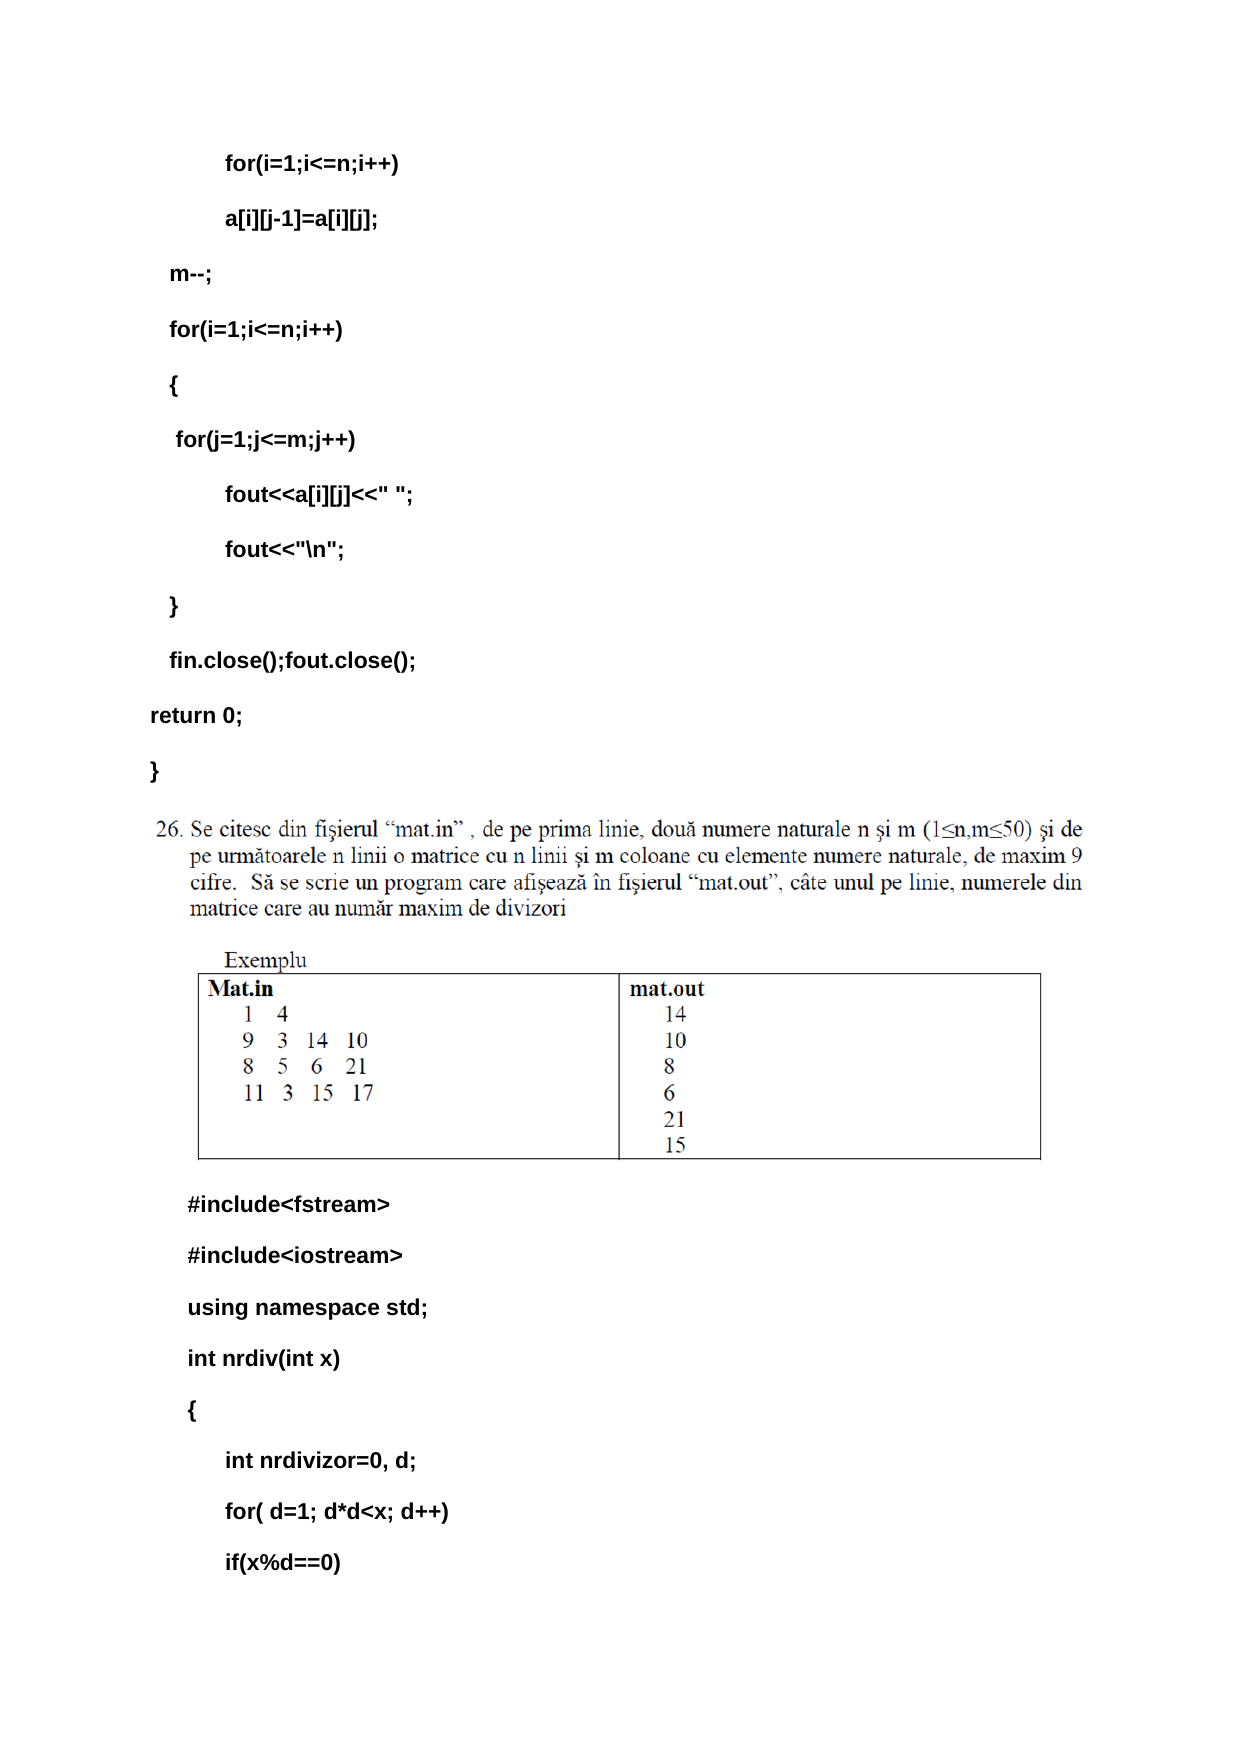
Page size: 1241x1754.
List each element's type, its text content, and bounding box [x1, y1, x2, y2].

text m--; [150, 260, 1090, 287]
text } [150, 757, 1090, 784]
text int nrdiv(int x) [187, 1344, 1090, 1371]
text { [150, 371, 1090, 397]
text for(j=1;j<=m;j++) [150, 426, 1090, 452]
text for( d=1; d*d<x; d++) [187, 1498, 1090, 1524]
text using namespace std; [187, 1293, 1090, 1320]
text { [187, 1396, 1090, 1422]
text int nrdivizor=0, d; [187, 1447, 1090, 1473]
text for(i=1;i<=n;i++) [150, 150, 1090, 176]
picture [150, 812, 1091, 1163]
text a[i][j-1]=a[i][j]; [150, 205, 1090, 232]
text } [150, 592, 1090, 618]
text for(i=1;i<=n;i++) [150, 316, 1090, 342]
text fout<<"\n"; [150, 536, 1090, 563]
text fin.close();fout.close(); [150, 647, 1090, 673]
text return 0; [150, 702, 1090, 728]
text fout<<a[i][j]<<" "; [150, 481, 1090, 508]
text #include<iostream> [187, 1242, 1090, 1269]
text #include<fstream> [187, 1191, 1090, 1218]
text if(x%d==0) [187, 1549, 1090, 1575]
